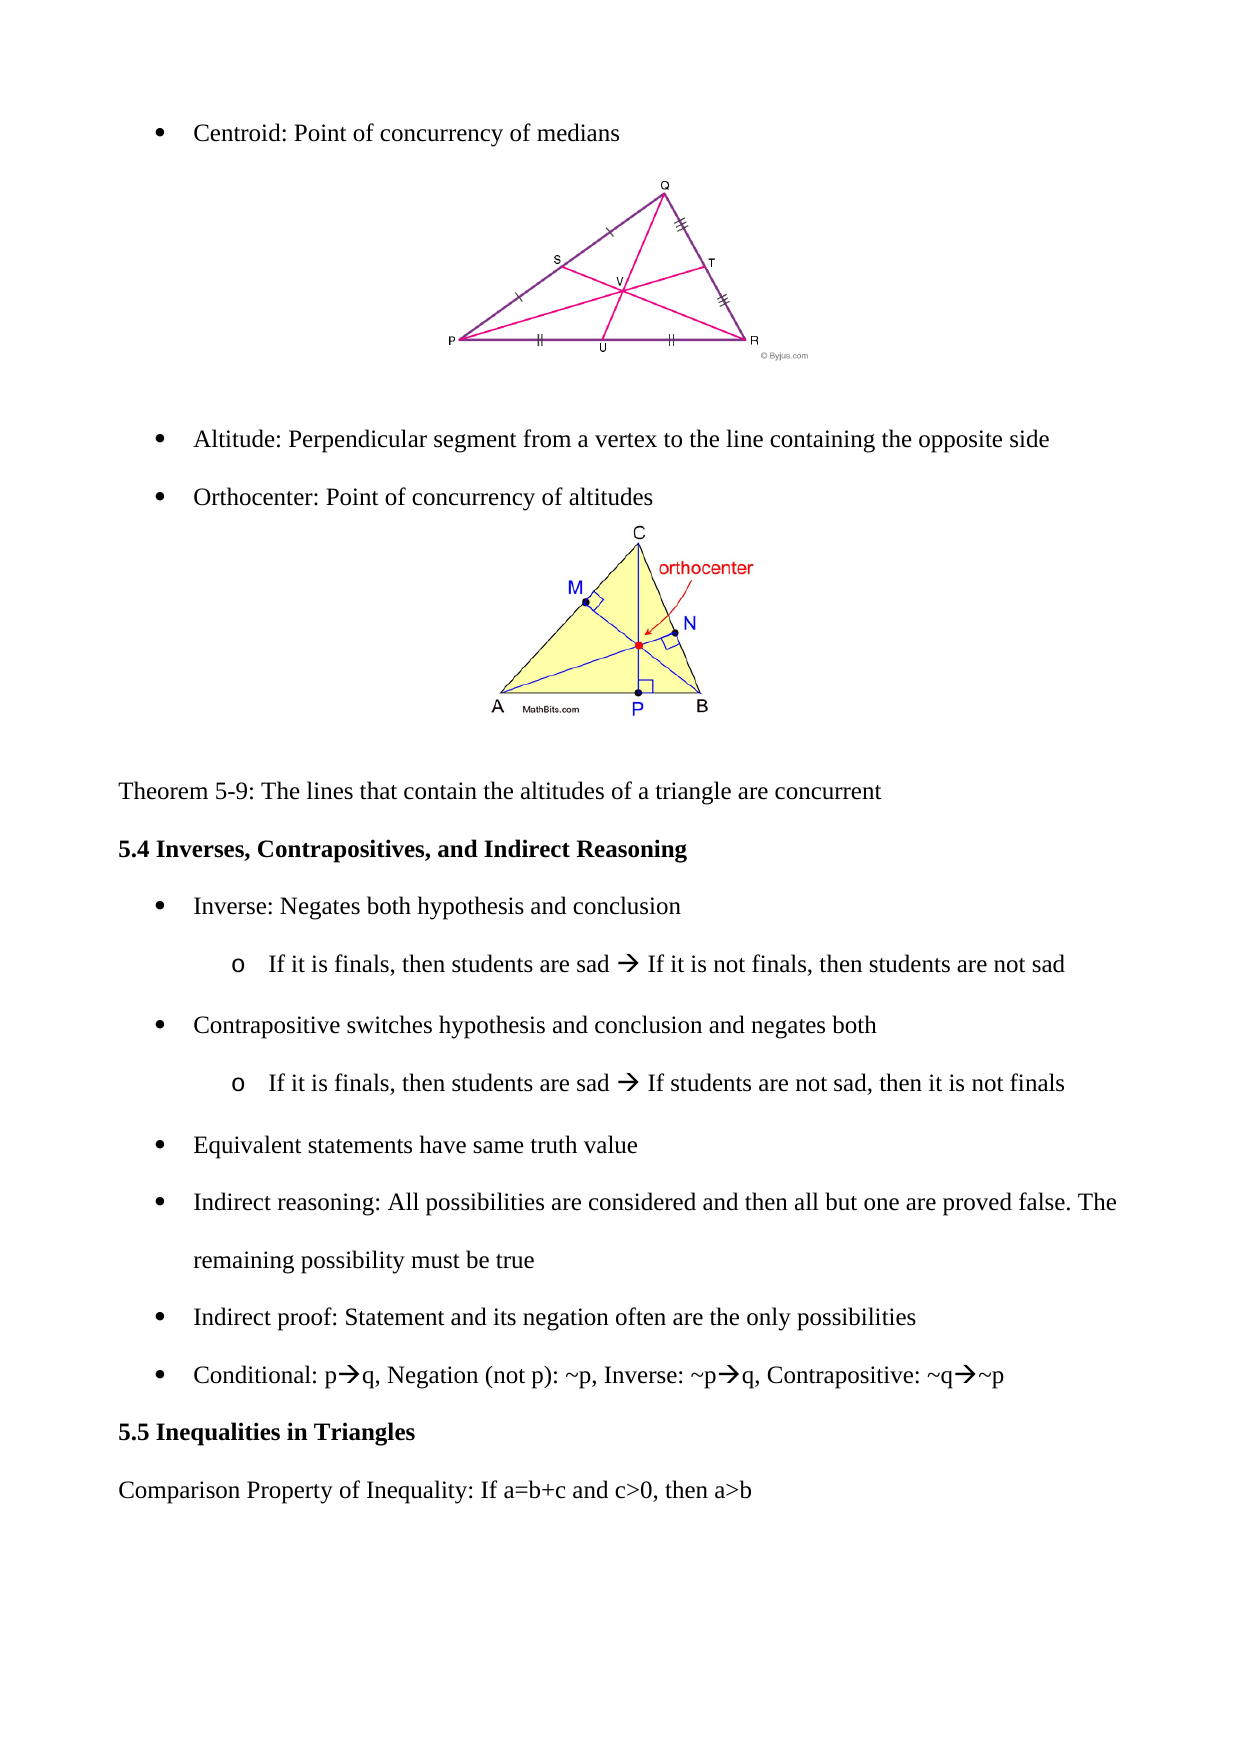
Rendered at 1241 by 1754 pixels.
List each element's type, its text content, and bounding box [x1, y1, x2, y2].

list Contrapositive switches hypothesis and conclusion and negates both [156, 1011, 1122, 1039]
text Comparison Property of Inequality: If a=b+c and c>0, then a>b [118, 1475, 1122, 1503]
picture [487, 520, 756, 719]
text 5.4 Inverses, Contrapositives, and Indirect Reasoning [118, 834, 1122, 863]
list Indirect proof: Statement and its negation often are the only possibilities [156, 1302, 1122, 1331]
list Centroid: Point of concurrency of medians [156, 118, 1122, 147]
list If it is finals, then students are sad If it is not finals, then students are not sad [231, 949, 1122, 980]
list Orthocenter: Point of concurrency of altitudes [156, 482, 1122, 511]
list Equivalent statements have same truth value [156, 1130, 1122, 1158]
list If it is finals, then students are sad If students are not sad, then it is not finals [231, 1068, 1122, 1099]
list Inverse: Negates both hypothesis and conclusion [156, 891, 1122, 920]
list Conditional: pq, Negation (not p): ~p, Inverse: ~pq, Contrapositive: ~q~p [156, 1360, 1122, 1388]
picture [389, 167, 817, 367]
text 5.5 Inequalities in Triangles [118, 1417, 1122, 1446]
text Theorem 5-9: The lines that contain the altitudes of a triangle are concurrent [118, 539, 1122, 805]
list Indirect reasoning: All possibilities are considered and then all but one are proved false. The remaining possibility must be true [156, 1187, 1122, 1273]
